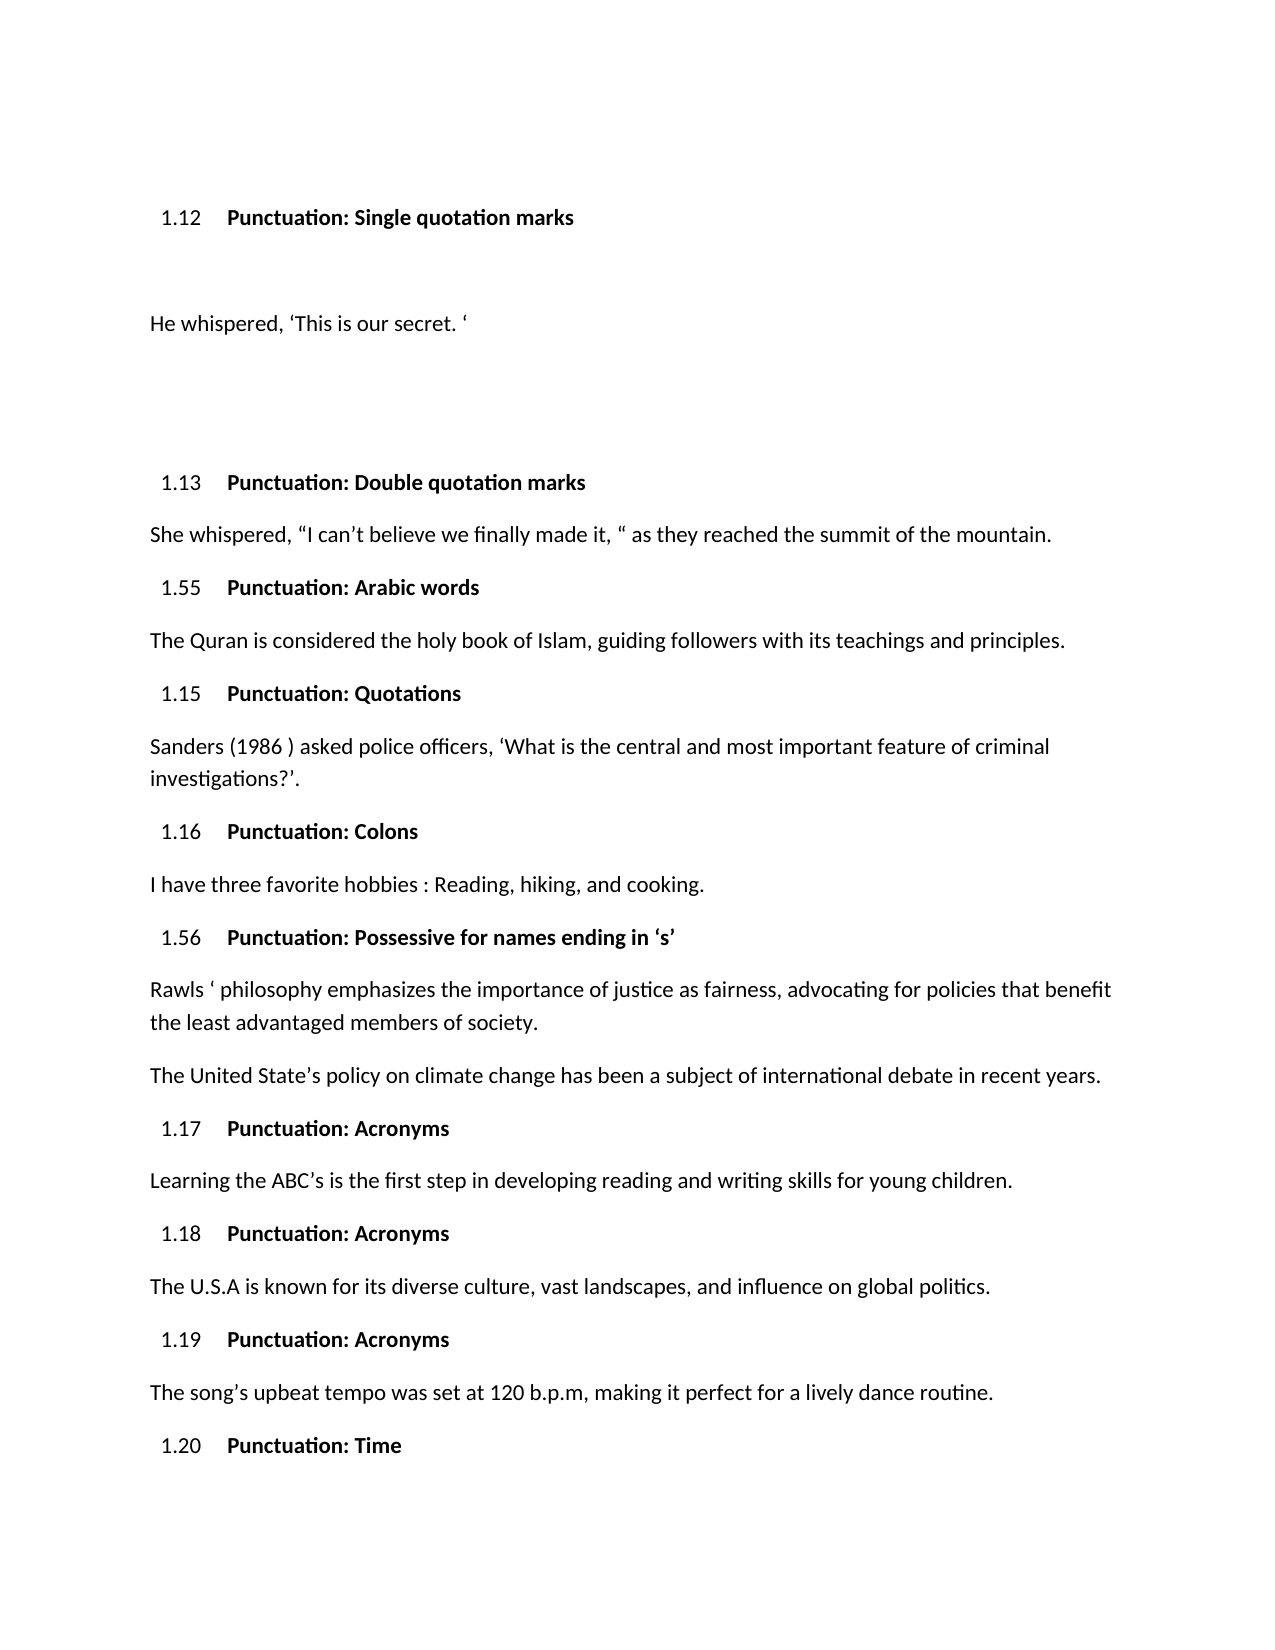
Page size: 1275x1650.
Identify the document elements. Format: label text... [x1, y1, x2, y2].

text The United State’s policy on climate change has been a subject of international debate in recent years. [150, 1061, 1125, 1089]
table_header Punctuation: Possessive for names ending in ‘s’ [217, 923, 691, 976]
table_header Punctuation: Acronyms [217, 1114, 465, 1167]
text He whispered, ‘This is our secret. ‘ [150, 309, 1125, 337]
text The Quran is considered the holy book of Islam, guiding followers with its teachings and principles. [150, 626, 1125, 654]
table_header 1.12 [150, 203, 217, 256]
text Learning the ABC’s is the first step in developing reading and writing skills for young children. [150, 1167, 1125, 1194]
table_header Punctuation: Arabic words [217, 574, 496, 626]
text Rawls ‘ philosophy emphasizes the importance of justice as fairness, advocating for policies that benefit the least advantaged members of society. [150, 976, 1125, 1036]
table_header 1.20 [150, 1431, 217, 1484]
table_header Punctuation: Colons [217, 817, 434, 870]
text Sanders (1986 ) asked police officers, ‘What is the central and most important feature of criminal investigations?’. [150, 732, 1125, 792]
table_header 1.55 [150, 574, 217, 626]
text I have three favorite hobbies : Reading, hiking, and cooking. [150, 870, 1125, 898]
table_header 1.18 [150, 1220, 217, 1272]
table_header Punctuation: Acronyms [217, 1220, 465, 1272]
table_header 1.16 [150, 817, 217, 870]
text She whispered, “I can’t believe we finally made it, “ as they reached the summit of the mountain. [150, 521, 1125, 548]
table_header Punctuation: Time [217, 1431, 417, 1484]
table_header Punctuation: Single quotation marks [217, 203, 590, 256]
text The song’s upbeat tempo was set at 120 b.p.m, making it perfect for a lively dance routine. [150, 1378, 1125, 1406]
table_header 1.17 [150, 1114, 217, 1167]
table_header 1.19 [150, 1325, 217, 1378]
table_header Punctuation: Quotations [217, 679, 477, 732]
table_header 1.15 [150, 679, 217, 732]
table_header Punctuation: Double quotation marks [217, 468, 602, 521]
table_header 1.56 [150, 923, 217, 976]
table_header Punctuation: Acronyms [217, 1325, 465, 1378]
table_header 1.13 [150, 468, 217, 521]
text The U.S.A is known for its diverse culture, vast landscapes, and influence on global politics. [150, 1272, 1125, 1300]
